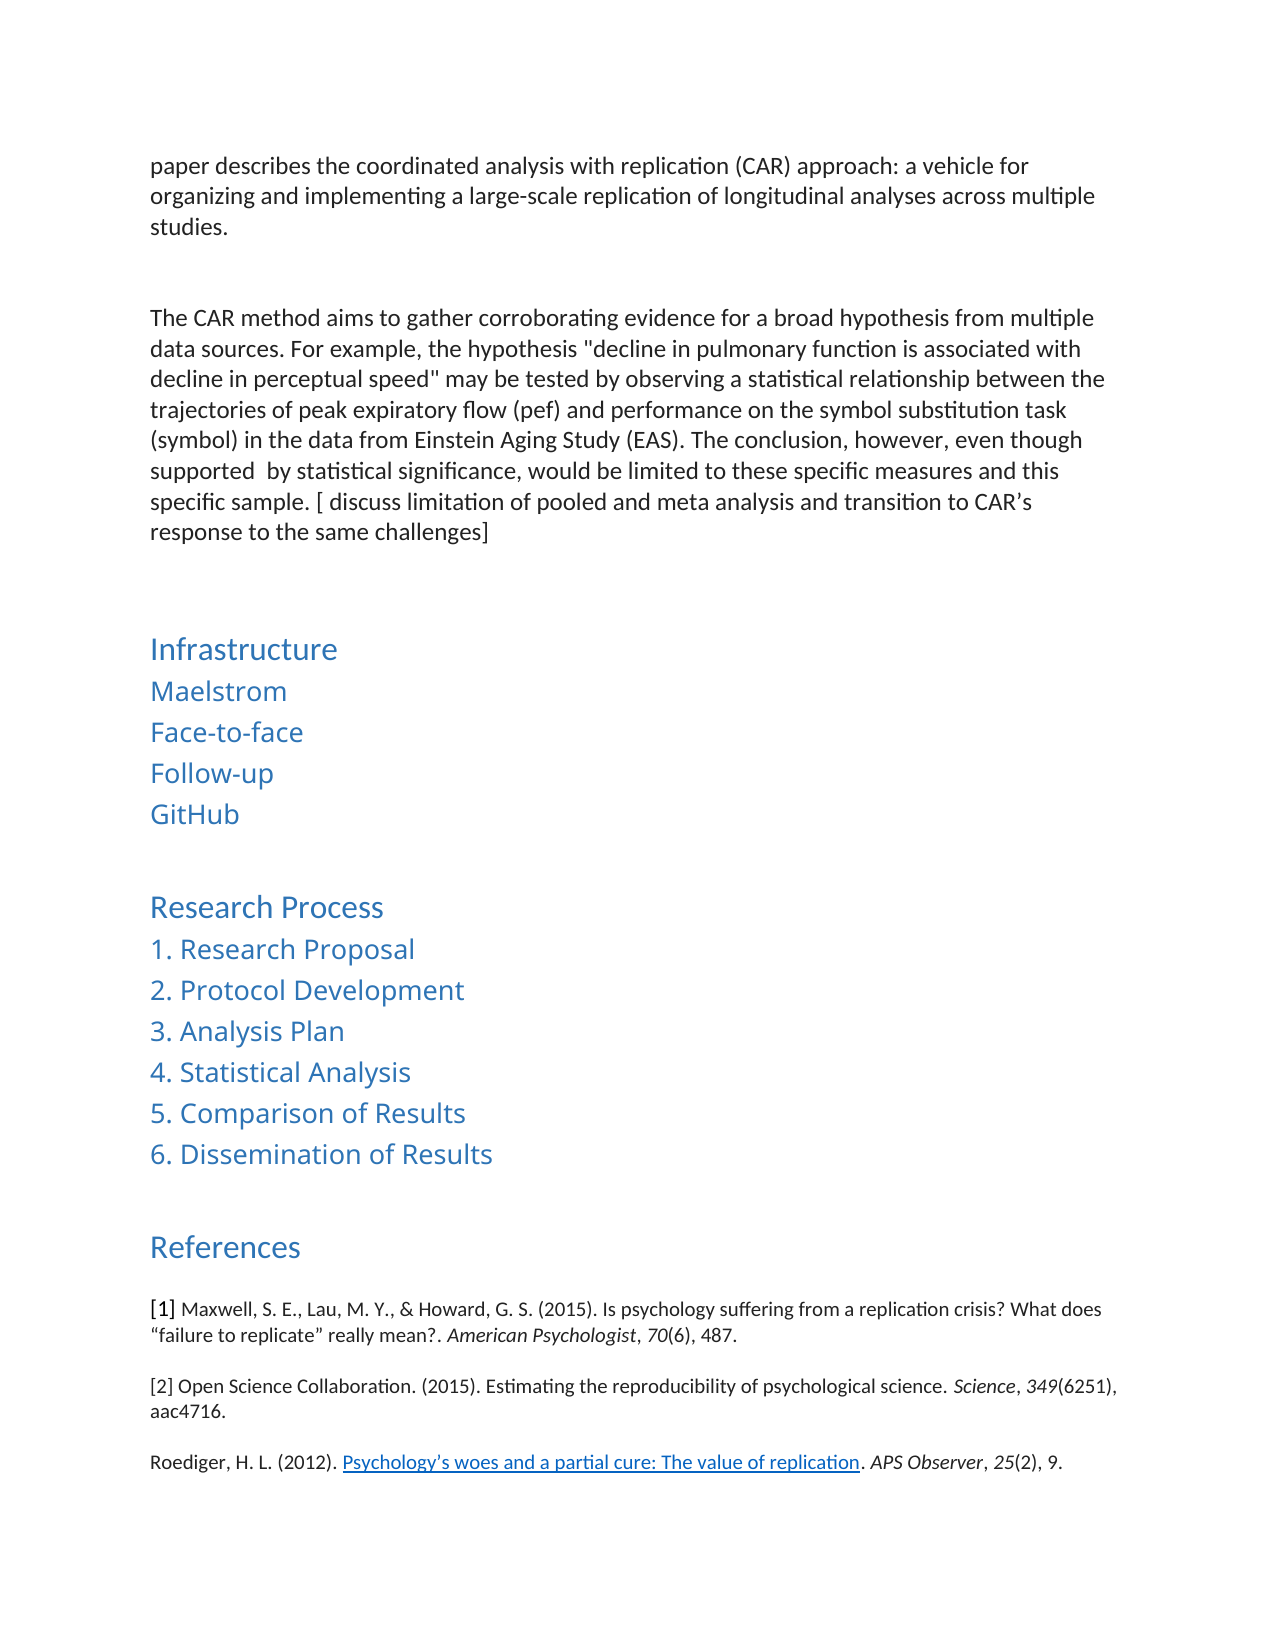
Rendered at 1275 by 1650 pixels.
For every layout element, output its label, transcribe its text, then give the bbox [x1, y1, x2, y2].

subtitle 5. Comparison of Results [150, 1095, 1125, 1132]
subtitle Research Process [150, 886, 1125, 926]
subtitle Face-to-face [150, 714, 1125, 751]
subtitle 6. Dissemination of Results [150, 1136, 1125, 1173]
subtitle 2. Protocol Development [150, 972, 1125, 1008]
text [1] Maxwell, S. E., Lau, M. Y., & Howard, G. S. (2015). Is psychology suffering from a replication crisis? What does “failure to replicate” really mean?. American Psychologist, 70(6), 487. [150, 1294, 1125, 1348]
subtitle GitHub [150, 796, 1125, 833]
text The CAR method aims to gather corroborating evidence for a broad hypothesis from multiple data sources. For example, the hypothesis "decline in pulmonary function is associated with decline in perceptual speed" may be tested by observing a statistical relationship between the trajectories of peak expiratory flow (pef) and performance on the symbol substitution task (symbol) in the data from Einstein Aging Study (EAS). The conclusion, however, even though supported by statistical significance, would be limited to these specific measures and this specific sample. [ discuss limitation of pooled and meta analysis and transition to CAR’s response to the same challenges] [150, 303, 1125, 547]
subtitle 1. Research Proposal [150, 931, 1125, 967]
subtitle Follow-up [150, 755, 1125, 792]
subtitle References [150, 1226, 1125, 1266]
text Roediger, H. L. (2012). Psychology’s woes and a partial cure: The value of replication. APS Observer, 25(2), 9. [150, 1449, 1125, 1475]
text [150, 150, 1125, 242]
subtitle 4. Statistical Analysis [150, 1054, 1125, 1091]
subtitle Maelstrom [150, 673, 1125, 709]
text [2] Open Science Collaboration. (2015). Estimating the reproducibility of psychological science. Science, 349(6251), aac4716. [226, 1373, 1125, 1424]
subtitle 3. Analysis Plan [150, 1013, 1125, 1049]
subtitle Infrastructure [150, 628, 1125, 668]
